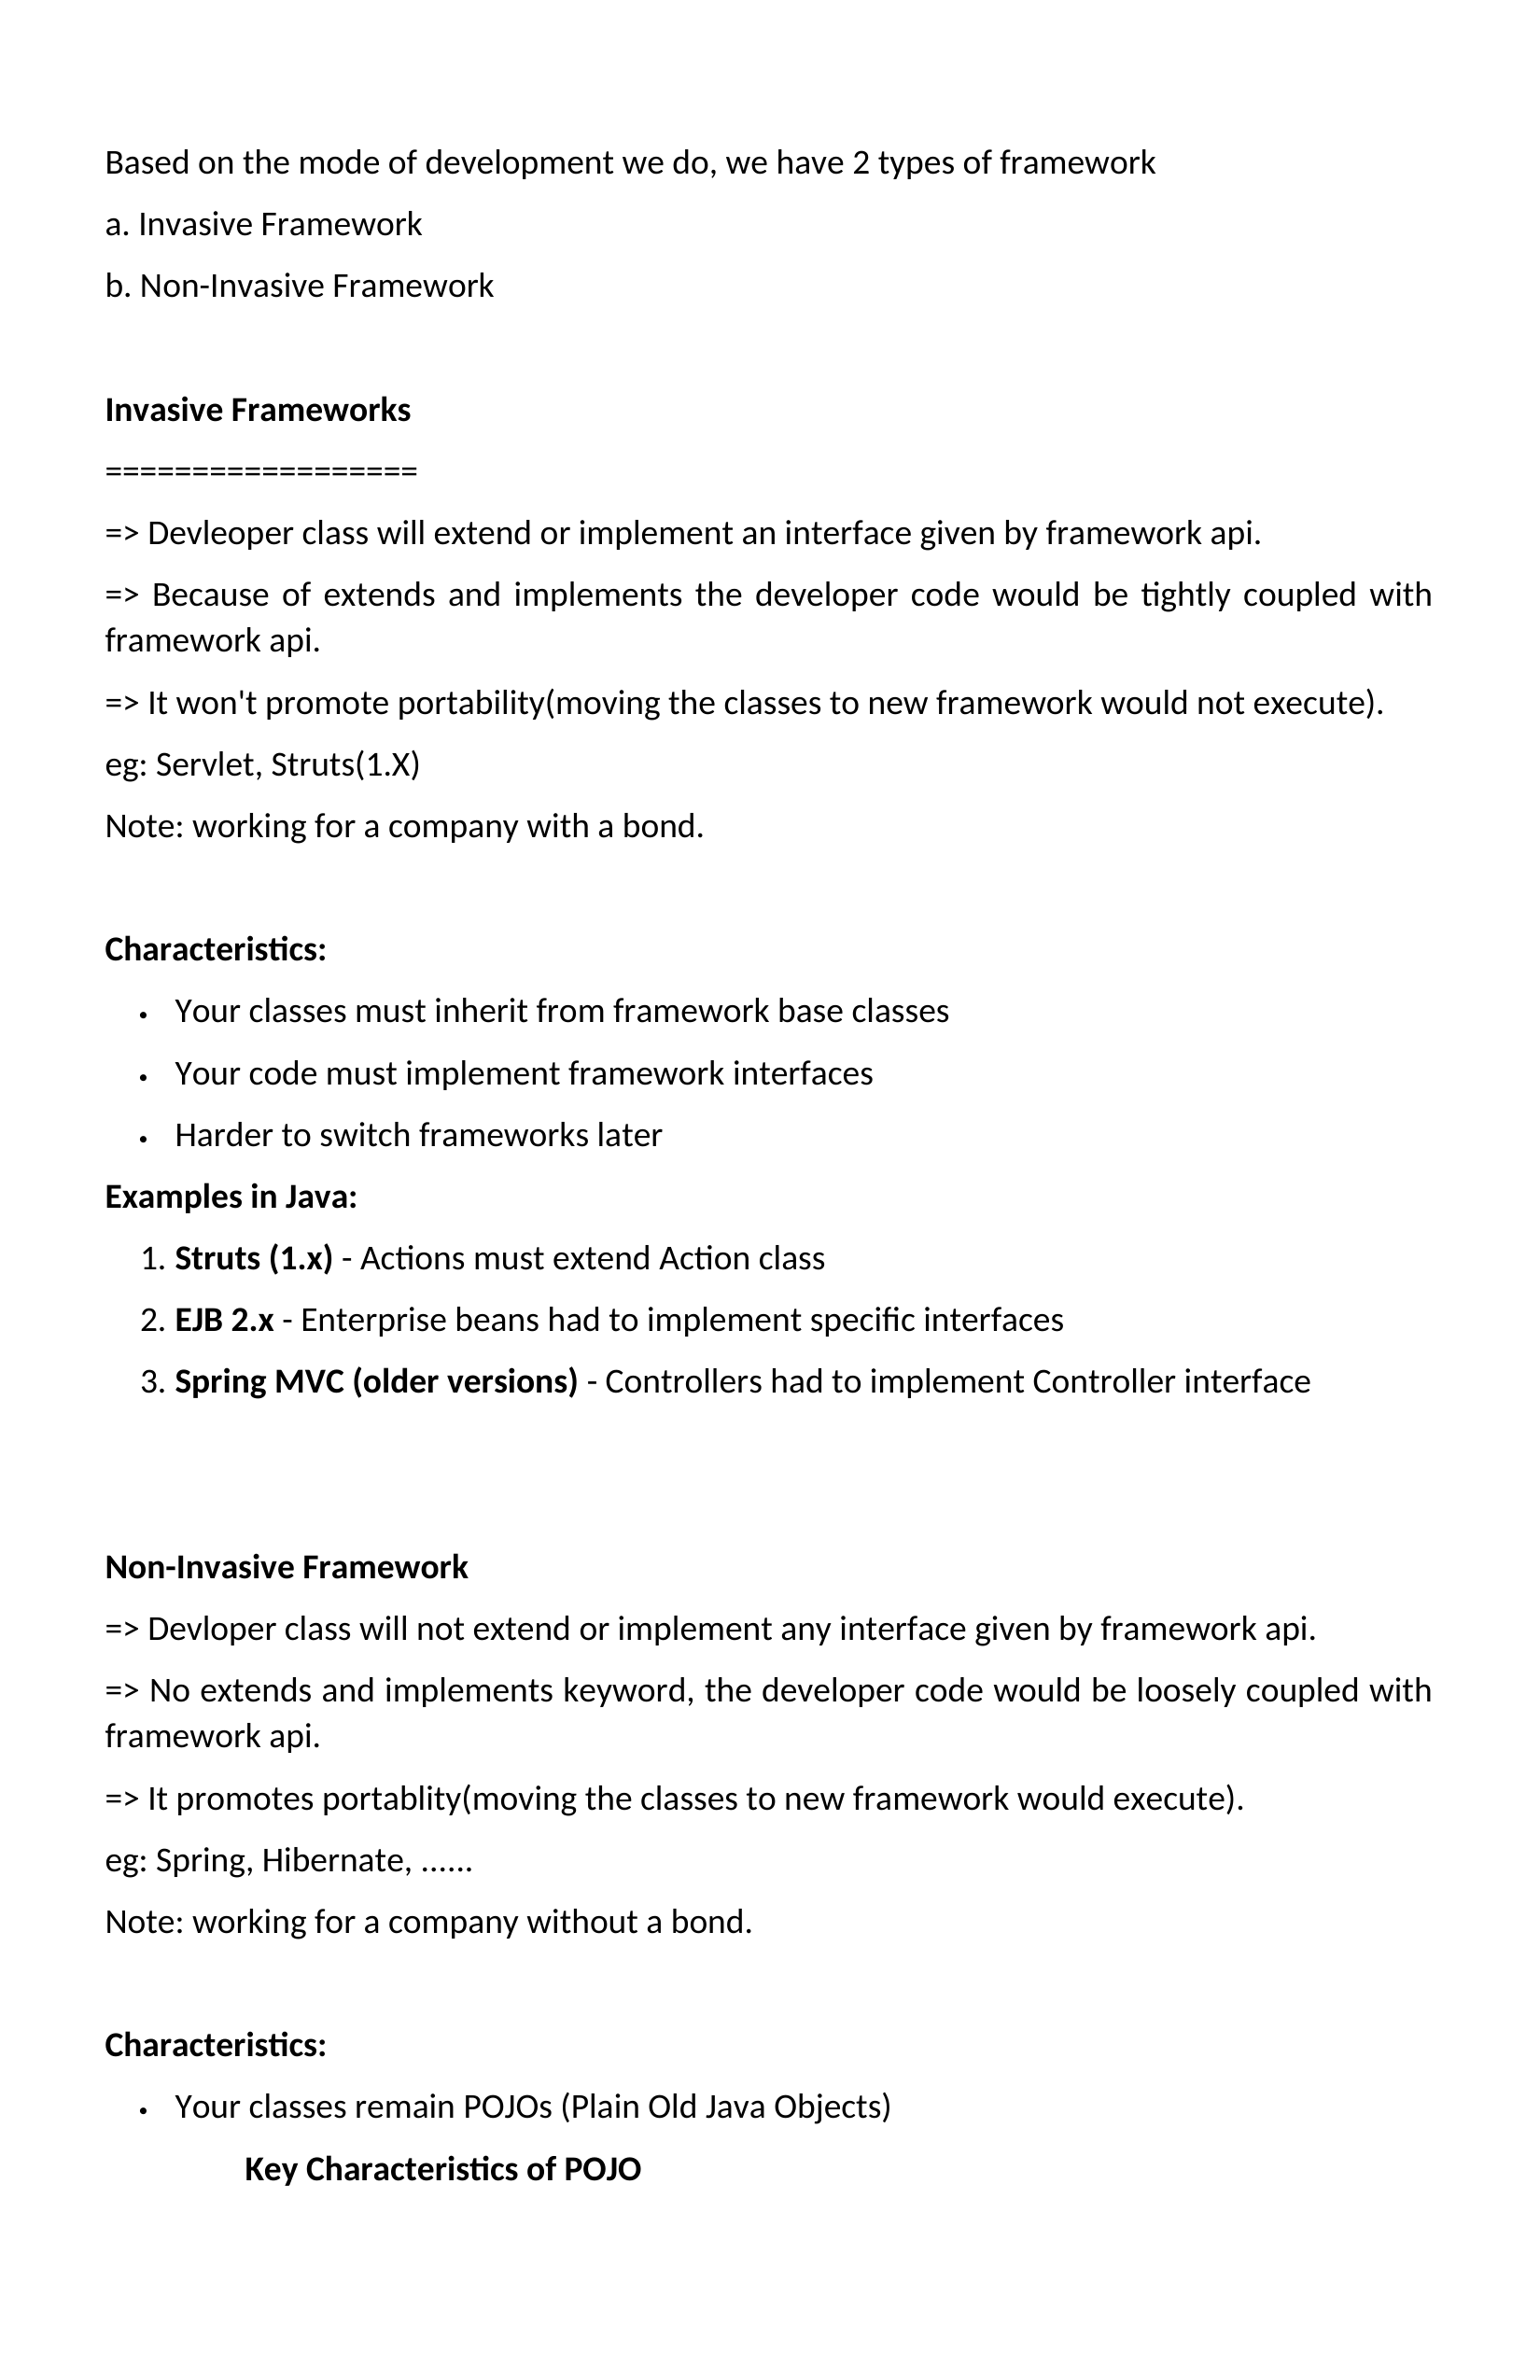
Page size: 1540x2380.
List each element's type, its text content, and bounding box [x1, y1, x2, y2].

text => No extends and implements keyword, the developer code would be loosely coupled with framework api. [105, 1668, 1435, 1757]
text Characteristics: [105, 927, 1435, 970]
list EJB 2.x - Enterprise beans had to implement specific interfaces [140, 1297, 1435, 1340]
list Your classes remain POJOs (Plain Old Java Objects) [140, 2084, 1435, 2127]
text a. Invasive Framework [105, 202, 1435, 245]
text eg: Spring, Hibernate, ...... [105, 1838, 1435, 1880]
text Examples in Java: [105, 1174, 1435, 1217]
list Struts (1.x) - Actions must extend Action class [140, 1236, 1435, 1279]
list Your classes must inherit from framework base classes [140, 988, 1435, 1031]
text => It won't promote portability(moving the classes to new framework would not execute). [105, 680, 1435, 722]
list Your code must implement framework interfaces [140, 1051, 1435, 1093]
text => Devleoper class will extend or implement an interface given by framework api. [105, 511, 1435, 553]
text b. Non-Invasive Framework [105, 263, 1435, 306]
text => Devloper class will not extend or implement any interface given by framework api. [105, 1606, 1435, 1649]
text Based on the mode of development we do, we have 2 types of framework [105, 140, 1435, 183]
text Invasive Frameworks [105, 386, 1435, 429]
text Characteristics: [105, 2023, 1435, 2065]
text Non-Invasive Framework [105, 1545, 1435, 1588]
text Key Characteristics of POJO [245, 2146, 1435, 2189]
text Note: working for a company without a bond. [105, 1899, 1435, 1942]
text Note: working for a company with a bond. [105, 804, 1435, 847]
text => It promotes portablity(moving the classes to new framework would execute). [105, 1776, 1435, 1818]
list Harder to switch frameworks later [140, 1113, 1435, 1155]
list Spring MVC (older versions) - Controllers had to implement Controller interface [140, 1359, 1435, 1402]
text ================== [105, 449, 1435, 492]
text eg: Servlet, Struts(1.X) [105, 742, 1435, 785]
text => Because of extends and implements the developer code would be tightly coupled with framework api. [105, 572, 1435, 661]
